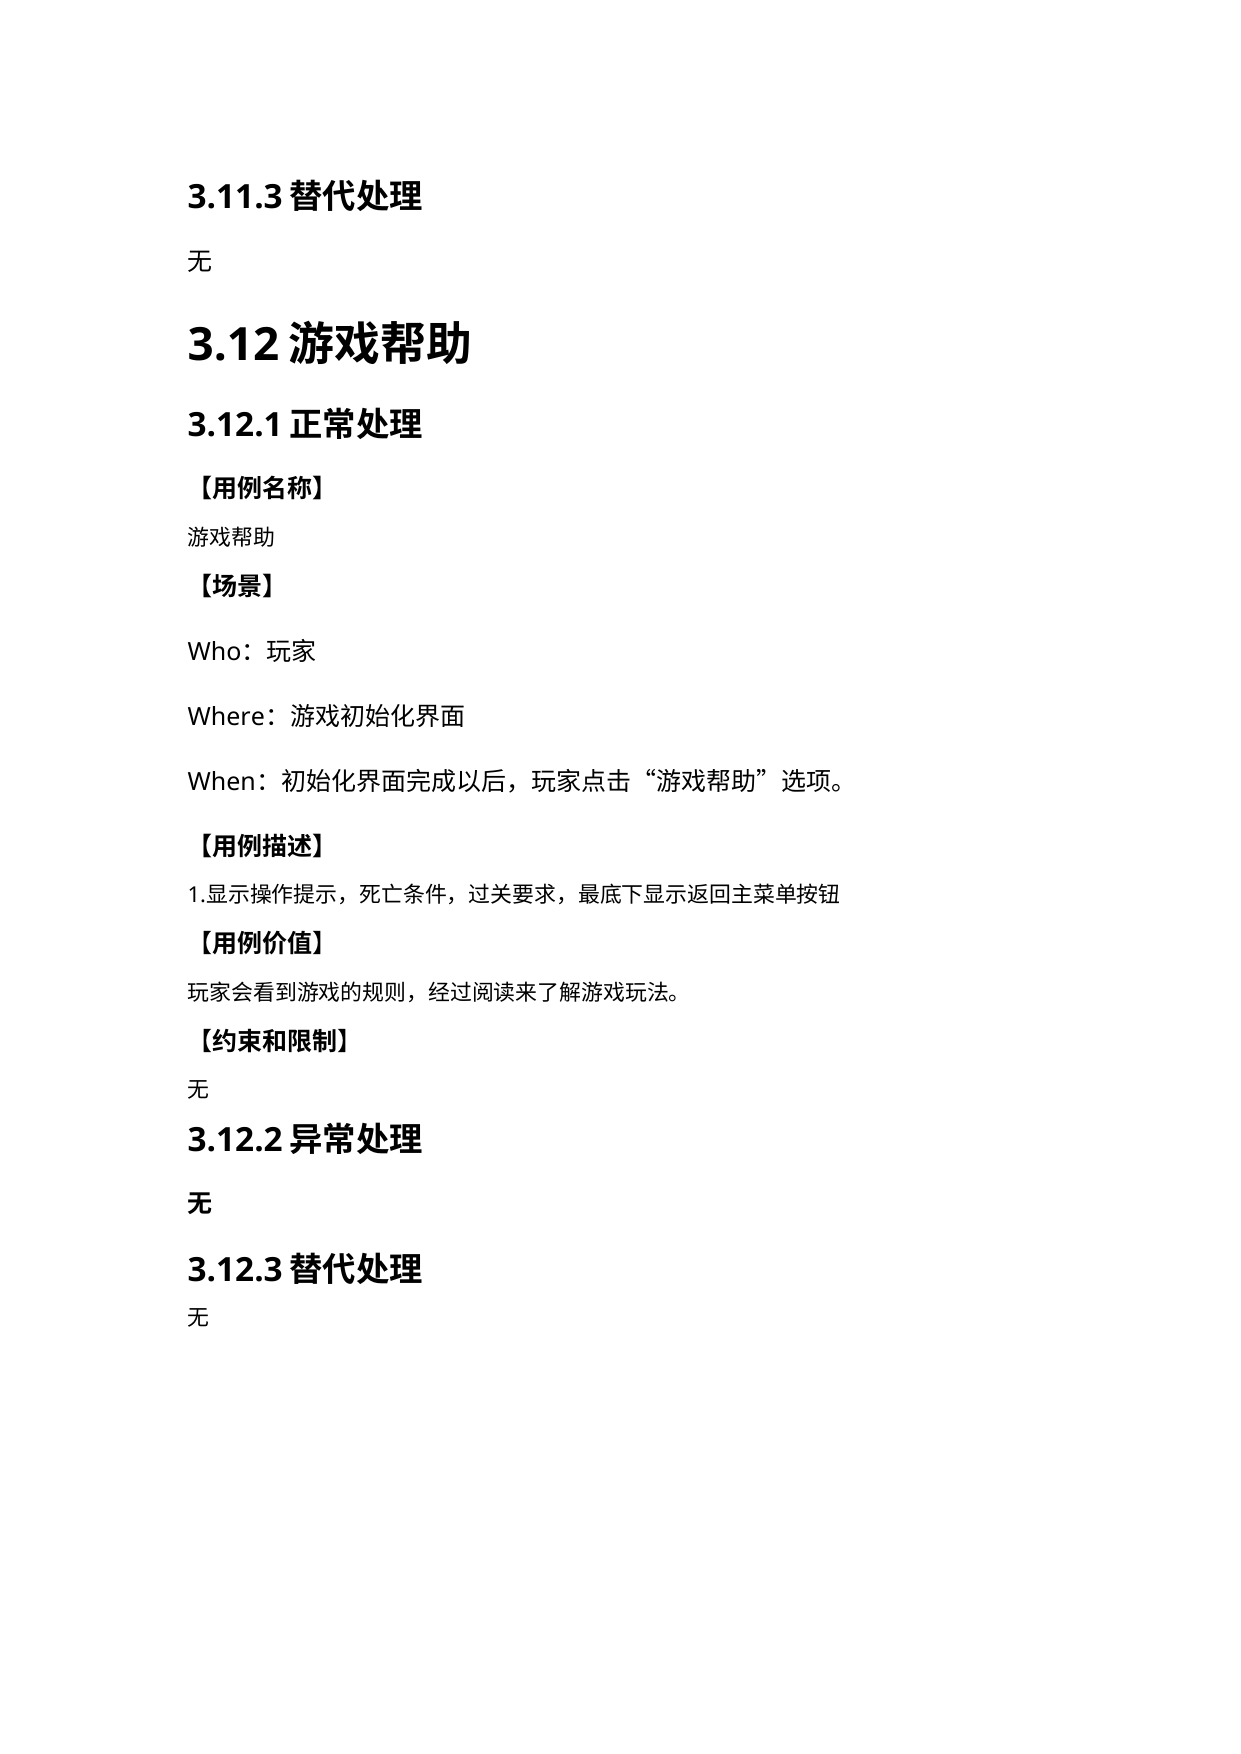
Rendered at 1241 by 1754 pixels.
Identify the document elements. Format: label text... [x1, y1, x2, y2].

text 无 [187, 227, 1053, 292]
text 3.11.3替代处理 [187, 162, 1053, 227]
text When：初始化界面完成以后，玩家点击“游戏帮助”选项。 [187, 747, 1053, 812]
text 【用例描述】 [187, 812, 1053, 877]
text 游戏帮助 [187, 519, 1053, 552]
text 【场景】 [187, 552, 1053, 617]
text 无 [187, 1169, 1053, 1234]
text 【用例名称】 [187, 454, 1053, 519]
text 【约束和限制】 [187, 1007, 1053, 1072]
text 3.12.3替代处理 [187, 1234, 1053, 1299]
text 玩家会看到游戏的规则，经过阅读来了解游戏玩法。 [187, 974, 1053, 1007]
text Where：游戏初始化界面 [187, 682, 1053, 747]
text 【用例价值】 [187, 909, 1053, 974]
text 3.12游戏帮助 [187, 292, 1053, 389]
text 无 [187, 1072, 1053, 1104]
text 1.显示操作提示，死亡条件，过关要求，最底下显示返回主菜单按钮 [187, 877, 1053, 909]
text 无 [187, 1299, 1053, 1332]
text 3.12.1正常处理 [187, 389, 1053, 454]
text Who：玩家 [187, 617, 1053, 682]
text 3.12.2异常处理 [187, 1104, 1053, 1169]
